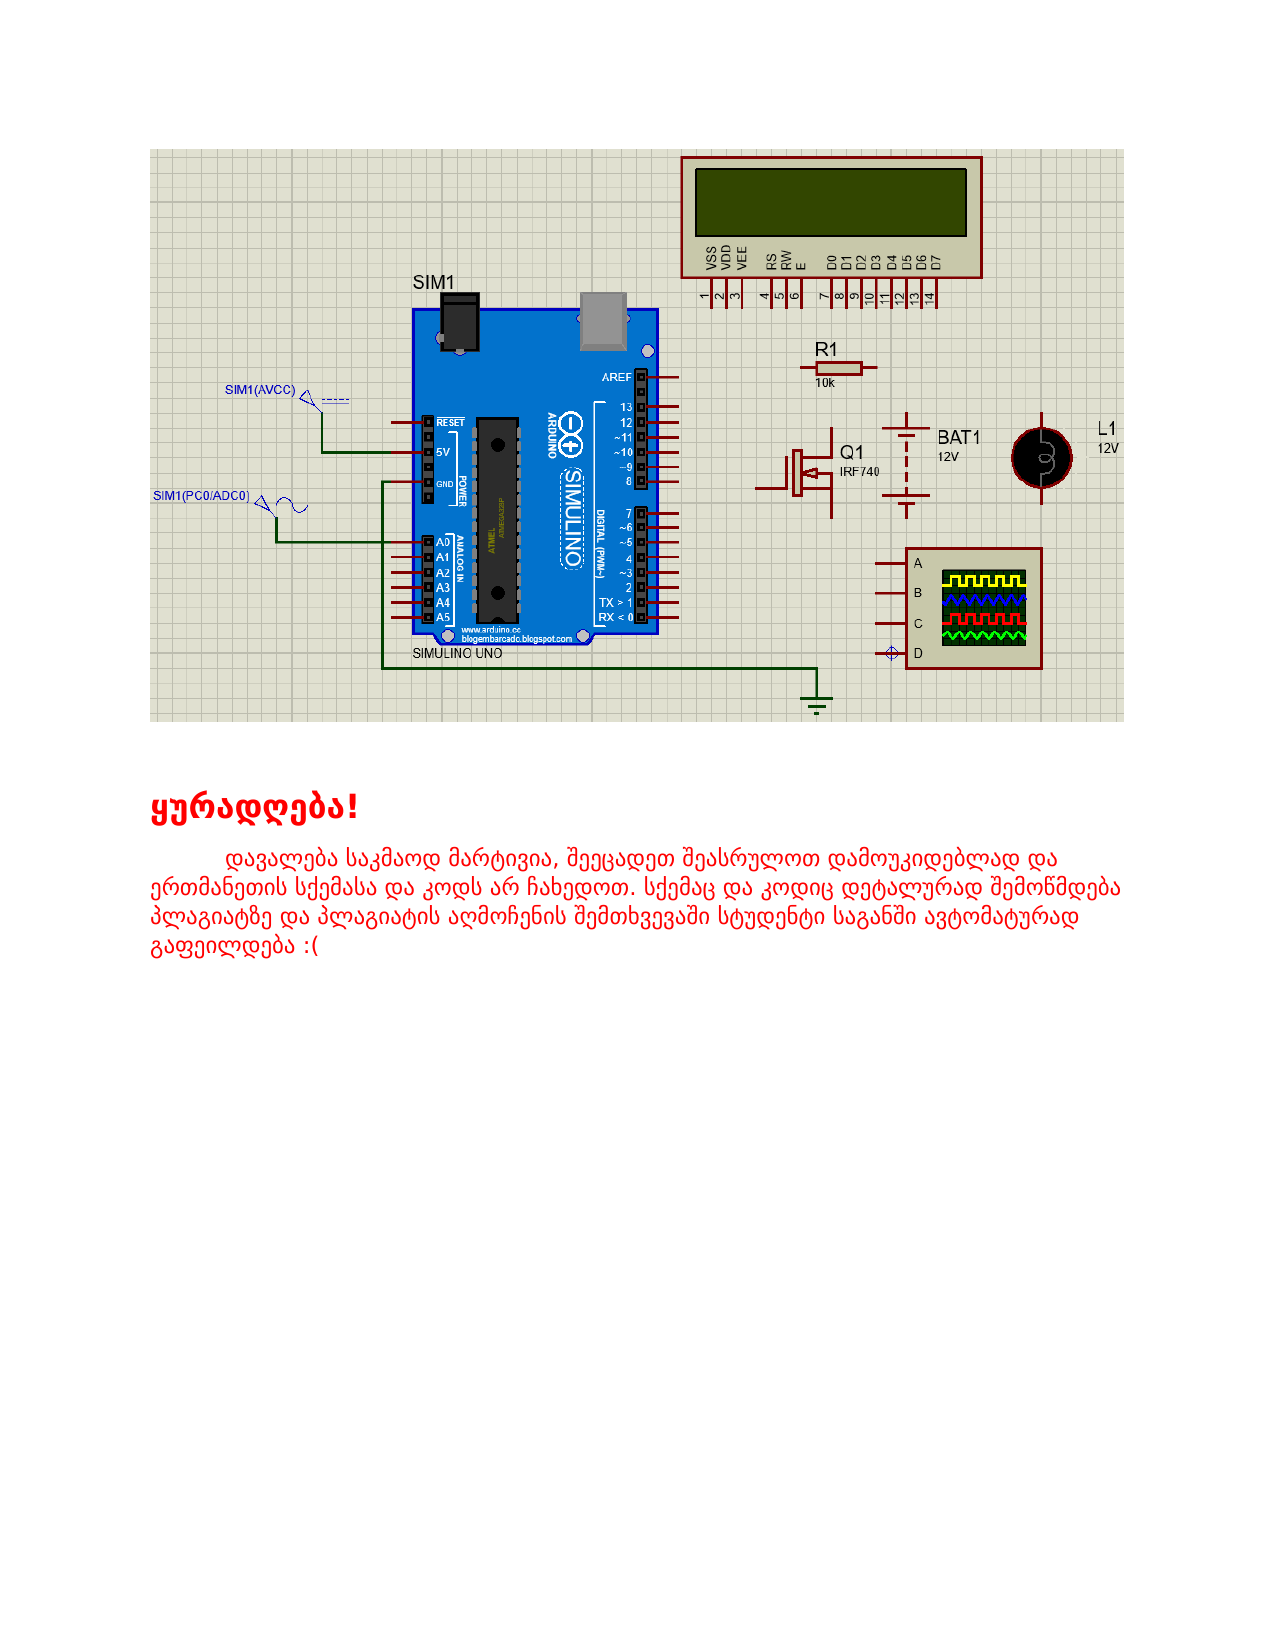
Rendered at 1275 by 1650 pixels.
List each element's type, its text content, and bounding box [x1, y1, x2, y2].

text დავალება საკმაოდ მარტივია, შეეცადეთ შეასრულოთ დამოუკიდებლად და ერთმანეთის სქემასა და კოდს არ ჩახედოთ. სქემაც და კოდიც დეტალურად შემოწმდება პლაგიატზე და პლაგიატის აღმოჩენის შემთხვევაში სტუდენტი საგანში ავტომატურად გაფეილდება :( [150, 846, 1125, 958]
text ყურადღება! [150, 787, 1125, 826]
picture [150, 149, 1124, 722]
